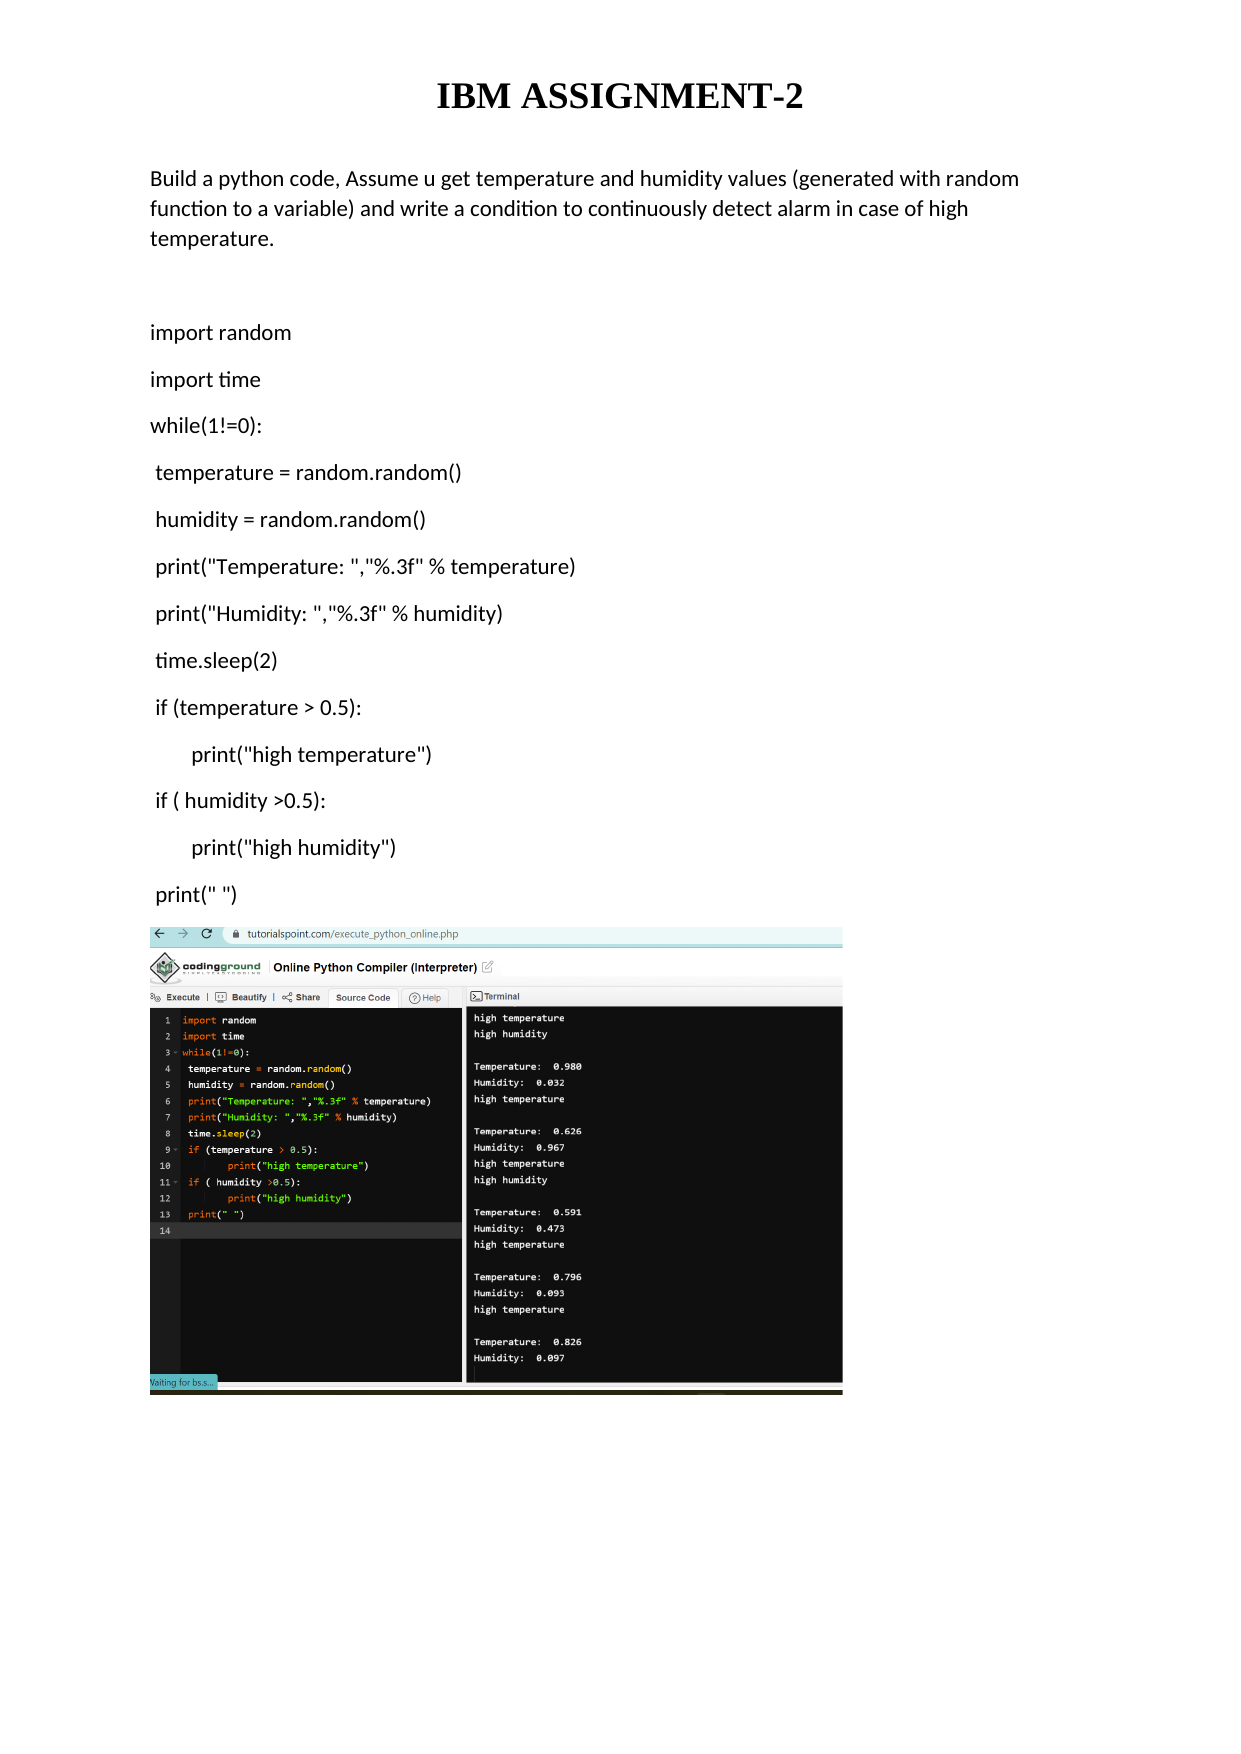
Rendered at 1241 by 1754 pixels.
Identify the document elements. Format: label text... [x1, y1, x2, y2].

text time.sleep(2) [150, 646, 1090, 674]
text Build a python code, Assume u get temperature and humidity values (generated with random function to a variable) and write a condition to continuously detect alarm in case of high temperature. [150, 164, 1090, 252]
text temperature = random.random() [150, 458, 1090, 486]
text print("high temperature") [150, 740, 1090, 768]
text import time [150, 365, 1090, 393]
picture [150, 927, 843, 1395]
text humidity = random.random() [150, 505, 1090, 533]
text if (temperature > 0.5): [150, 693, 1090, 721]
text print("Temperature: ","%.3f" % temperature) [150, 552, 1090, 580]
text print(" ") [150, 880, 1090, 908]
text if ( humidity >0.5): [150, 787, 1090, 814]
text import random [150, 318, 1090, 346]
text while(1!=0): [150, 412, 1090, 439]
text print("Humidity: ","%.3f" % humidity) [150, 599, 1090, 627]
text print("high humidity") [150, 833, 1090, 861]
